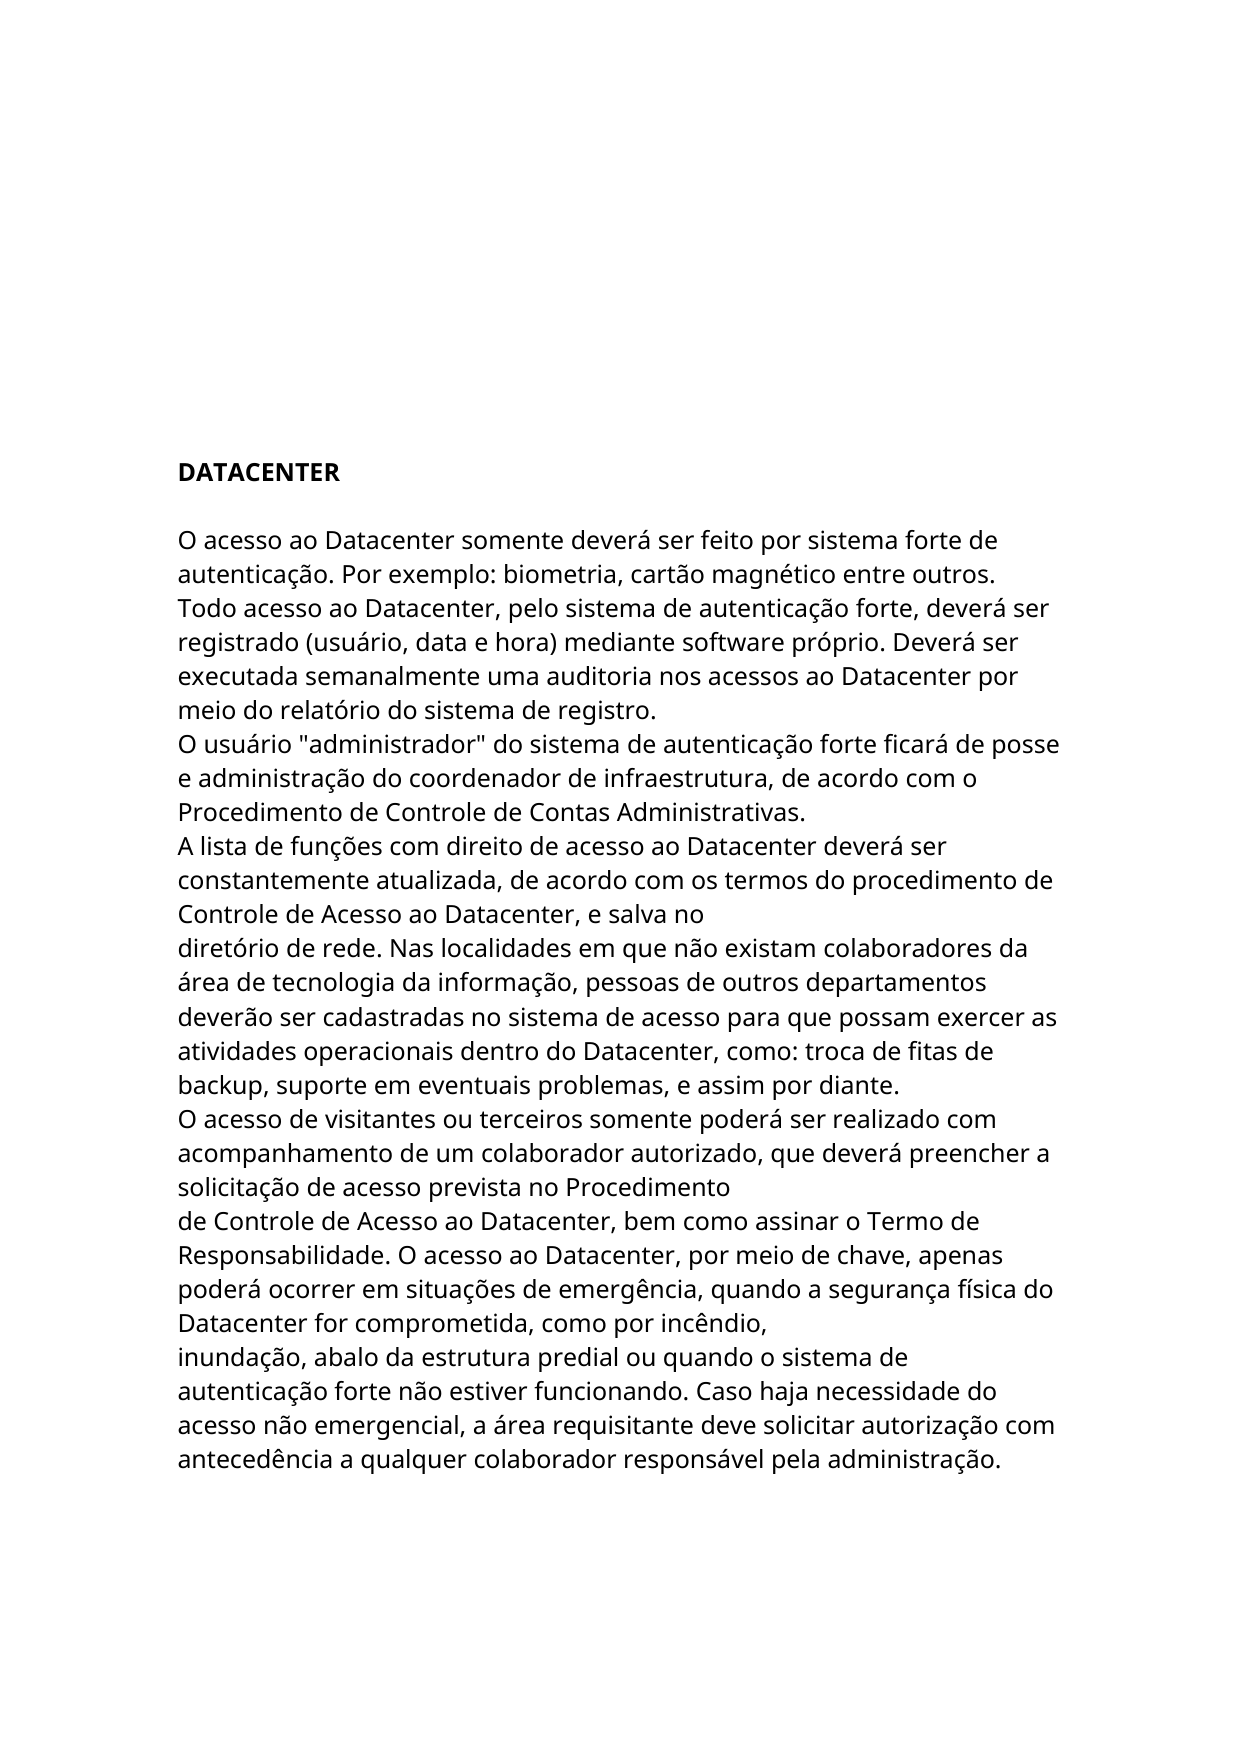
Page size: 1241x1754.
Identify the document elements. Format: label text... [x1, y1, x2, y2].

text A lista de funções com direito de acesso ao Datacenter deverá ser constantemente atualizada, de acordo com os termos do procedimento de Controle de Acesso ao Datacenter, e salva no [177, 829, 1063, 931]
text Todo acesso ao Datacenter, pelo sistema de autenticação forte, deverá ser registrado (usuário, data e hora) mediante software próprio. Deverá ser executada semanalmente uma auditoria nos acessos ao Datacenter por meio do relatório do sistema de registro. [177, 590, 1063, 727]
text de Controle de Acesso ao Datacenter, bem como assinar o Termo de Responsabilidade. O acesso ao Datacenter, por meio de chave, apenas poderá ocorrer em situações de emergência, quando a segurança física do Datacenter for comprometida, como por incêndio, [177, 1203, 1063, 1340]
text inundação, abalo da estrutura predial ou quando o sistema de autenticação forte não estiver funcionando. Caso haja necessidade do acesso não emergencial, a área requisitante deve solicitar autorização com antecedência a qualquer colaborador responsável pela administração. [177, 1340, 1063, 1476]
text O acesso ao Datacenter somente deverá ser feito por sistema forte de autenticação. Por exemplo: biometria, cartão magnético entre outros. [177, 522, 1063, 590]
text diretório de rede. Nas localidades em que não existam colaboradores da área de tecnologia da informação, pessoas de outros departamentos deverão ser cadastradas no sistema de acesso para que possam exercer as atividades operacionais dentro do Datacenter, como: troca de fitas de backup, suporte em eventuais problemas, e assim por diante. [177, 931, 1063, 1101]
text O usuário "administrador" do sistema de autenticação forte ficará de posse e administração do coordenador de infraestrutura, de acordo com o Procedimento de Controle de Contas Administrativas. [177, 727, 1063, 829]
text O acesso de visitantes ou terceiros somente poderá ser realizado com acompanhamento de um colaborador autorizado, que deverá preencher a solicitação de acesso prevista no Procedimento [177, 1101, 1063, 1203]
text DATACENTER [177, 454, 1063, 488]
